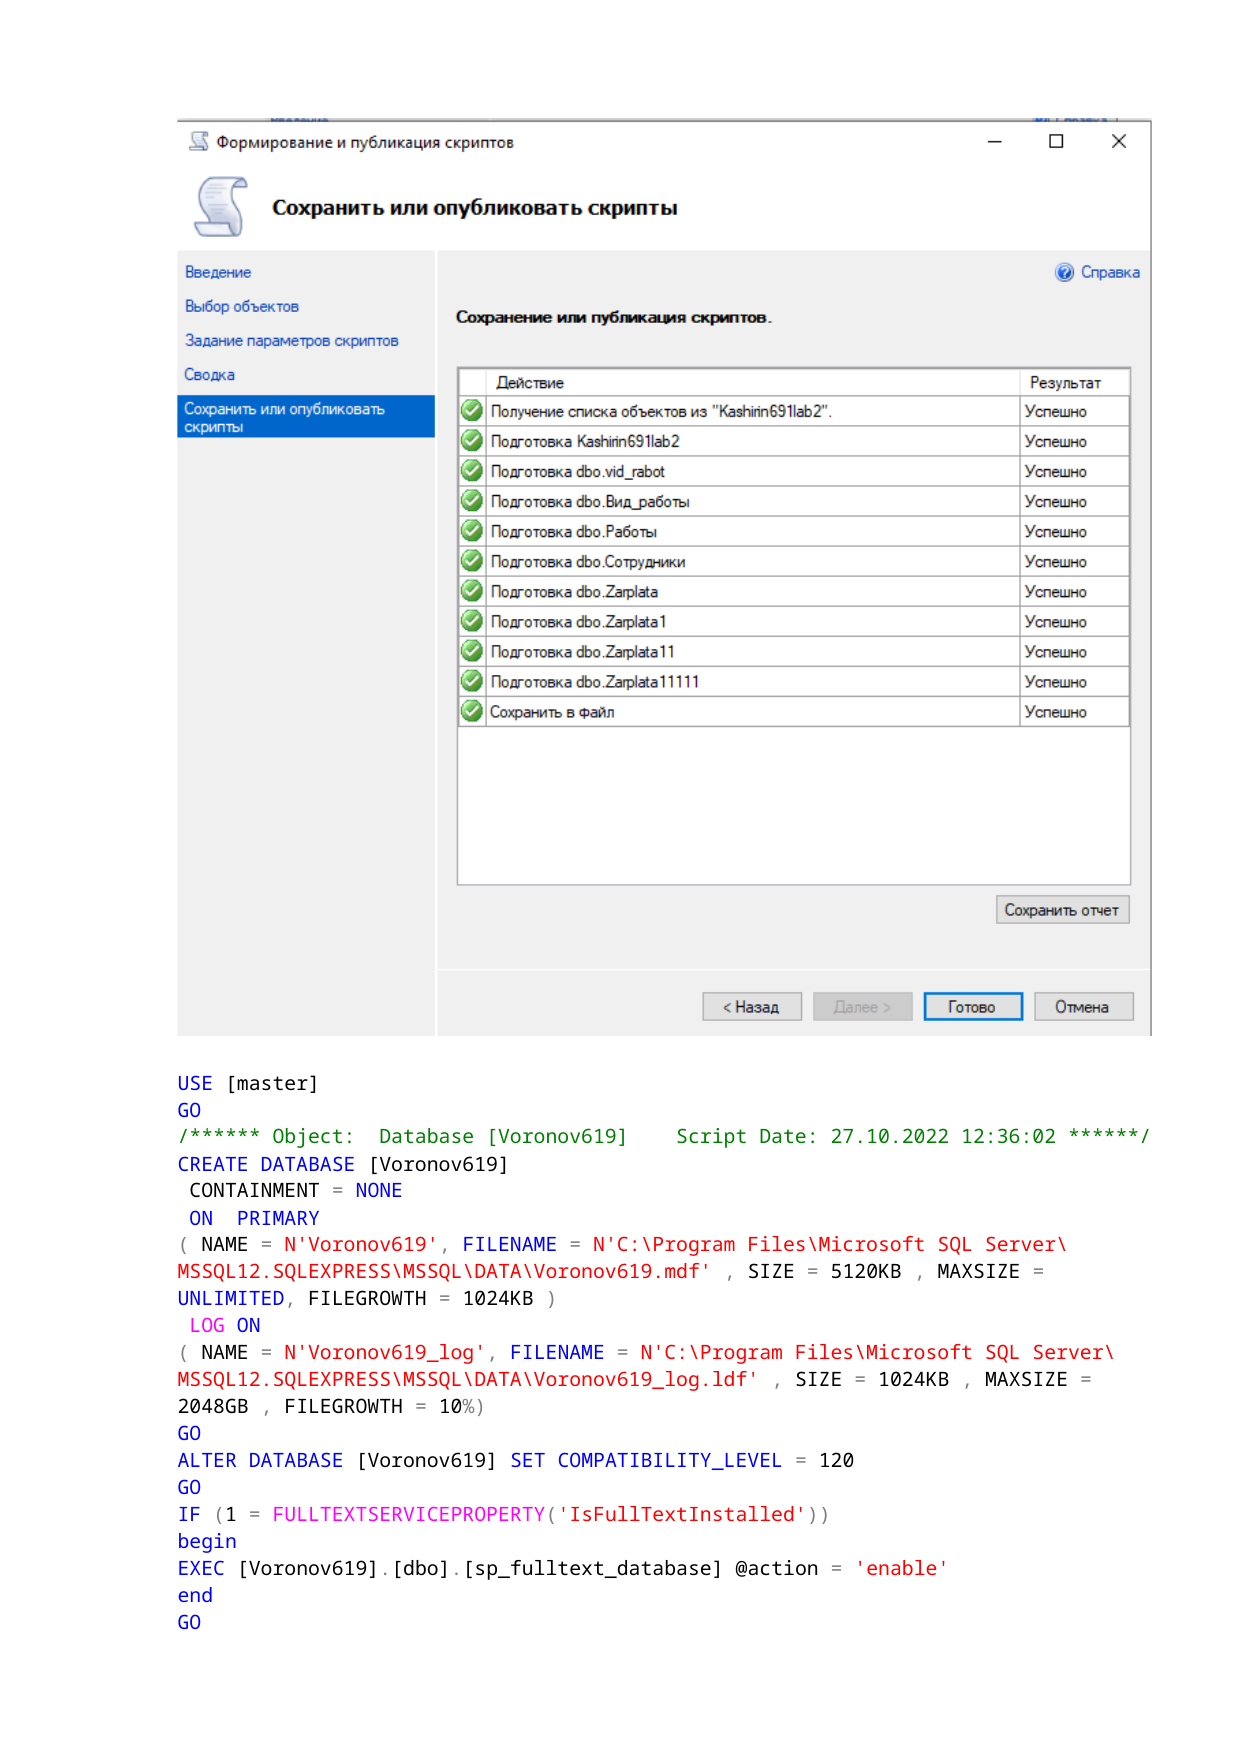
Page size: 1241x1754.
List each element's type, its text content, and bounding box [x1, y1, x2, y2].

picture [177, 118, 1152, 1036]
text LOG ON [177, 1312, 1152, 1339]
text GO [177, 1473, 1152, 1501]
text GO [177, 1096, 1152, 1123]
text ON PRIMARY [177, 1204, 1152, 1231]
text IF (1 = FULLTEXTSERVICEPROPERTY('IsFullTextInstalled')) [177, 1501, 1152, 1527]
text end [177, 1581, 1152, 1608]
text GO [177, 1419, 1152, 1447]
text CONTAINMENT = NONE [177, 1177, 1152, 1204]
text begin [177, 1527, 1152, 1554]
text ALTER DATABASE [Voronov619] SET COMPATIBILITY_LEVEL = 120 [177, 1447, 1152, 1473]
text USE [master] [177, 1069, 1152, 1096]
text EXEC [Voronov619].[dbo].[sp_fulltext_database] @action = 'enable' [177, 1554, 1152, 1581]
text CREATE DATABASE [Voronov619] [177, 1150, 1152, 1177]
text ( NAME = N'Voronov619', FILENAME = N'C:\Program Files\Microsoft SQL Server\MSSQL12.SQLEXPRESS\MSSQL\DATA\Voronov619.mdf' , SIZE = 5120KB , MAXSIZE = UNLIMITED, FILEGROWTH = 1024KB ) [177, 1231, 1152, 1312]
text ( NAME = N'Voronov619_log', FILENAME = N'C:\Program Files\Microsoft SQL Server\MSSQL12.SQLEXPRESS\MSSQL\DATA\Voronov619_log.ldf' , SIZE = 1024KB , MAXSIZE = 2048GB , FILEGROWTH = 10%) [177, 1339, 1152, 1419]
text /****** Object: Database [Voronov619] Script Date: 27.10.2022 12:36:02 ******/ [177, 1123, 1152, 1150]
text GO [177, 1608, 1152, 1635]
